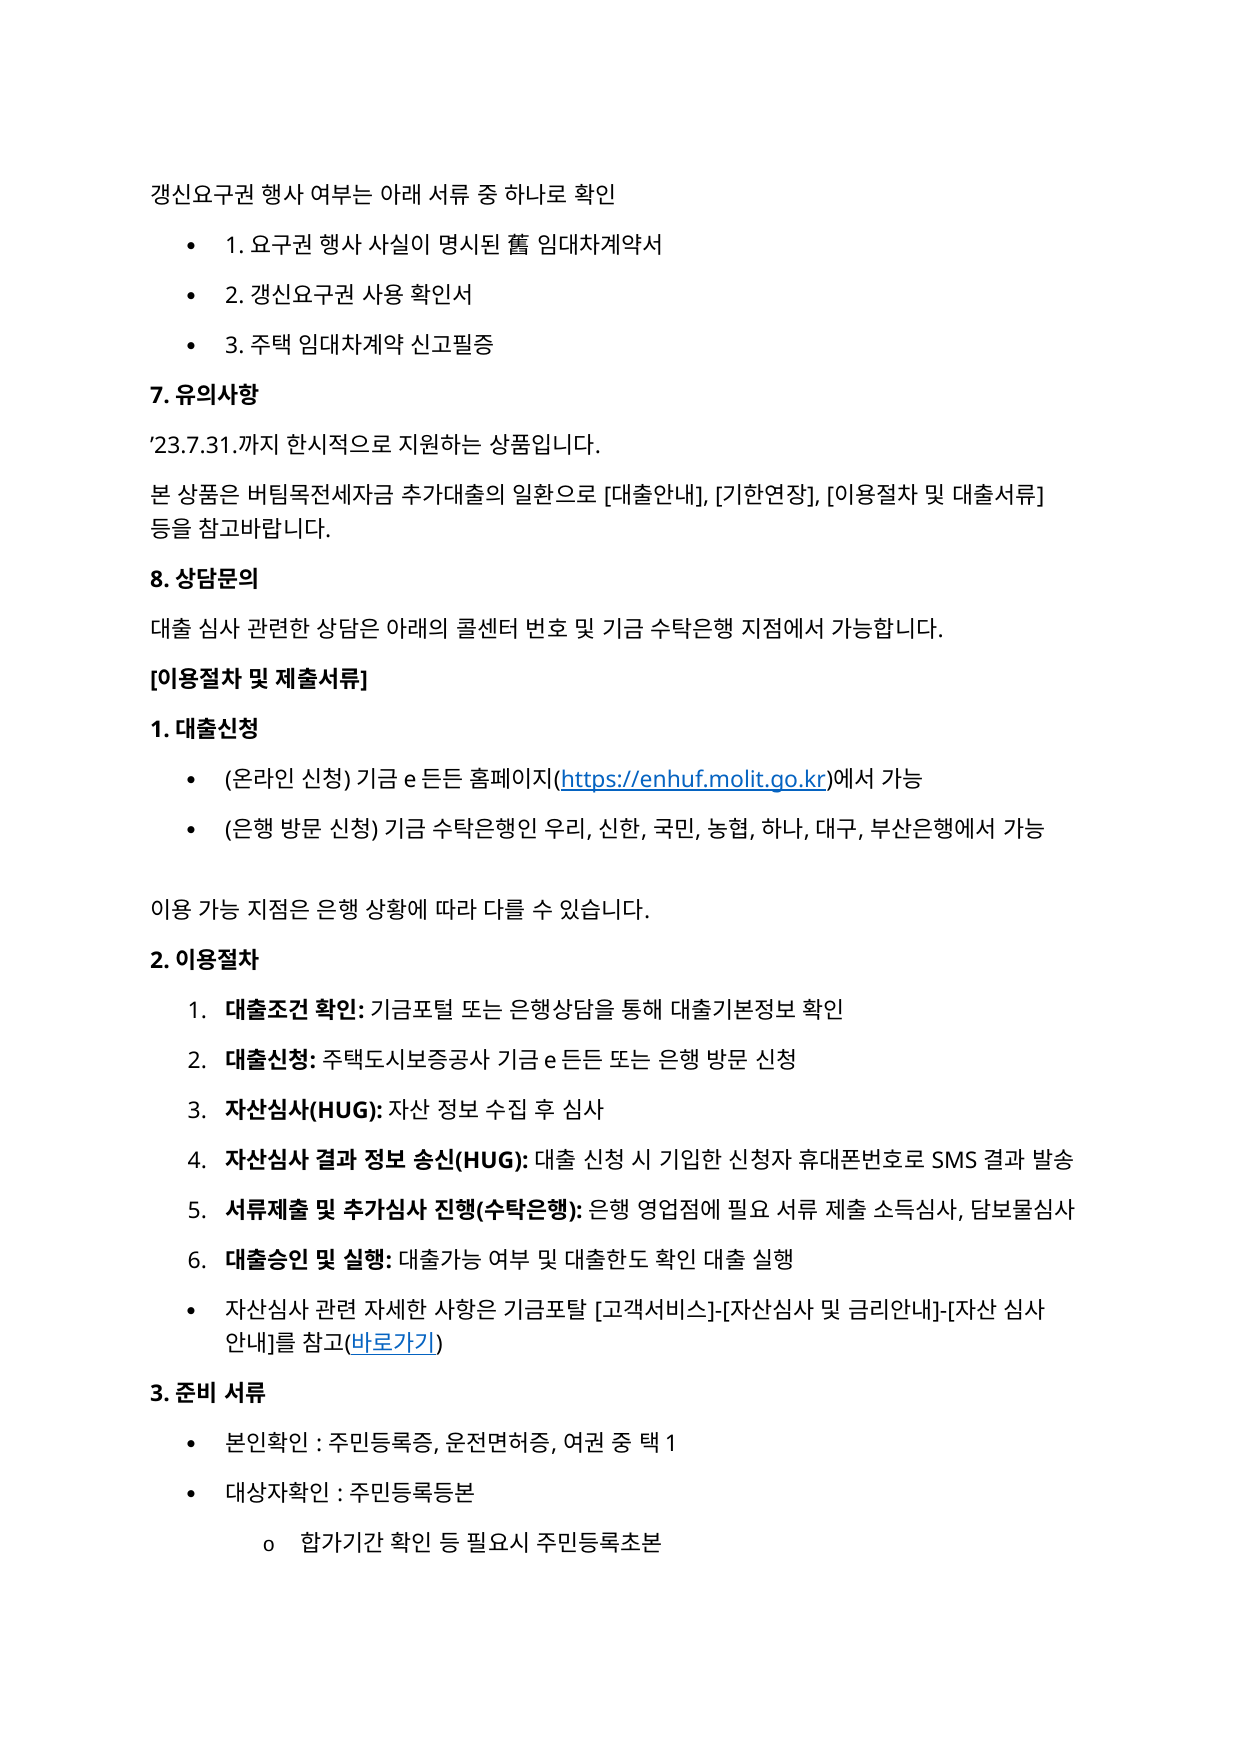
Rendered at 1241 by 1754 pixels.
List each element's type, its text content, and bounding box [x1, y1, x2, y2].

text 본 상품은 버팀목전세자금 추가대출의 일환으로 [대출안내], [기한연장], [이용절차 및 대출서류] 등을 참고바랍니다. [150, 477, 1090, 544]
list 자산심사 관련 자세한 사항은 기금포탈 [고객서비스]-[자산심사 및 금리안내]-[자산 심사 안내]를 참고(바로가기) [187, 1292, 1090, 1358]
list 자산심사 결과 정보 송신(HUG): 대출 신청 시 기입한 신청자 휴대폰번호로 SMS 결과 발송 [187, 1142, 1090, 1175]
list 본인확인 : 주민등록증, 운전면허증, 여권 중 택1 [187, 1425, 1090, 1458]
text 2. 이용절차 [150, 942, 1090, 975]
list 대출조건 확인: 기금포털 또는 은행상담을 통해 대출기본정보 확인 [187, 992, 1090, 1025]
text ’23.7.31.까지 한시적으로 지원하는 상품입니다. [150, 427, 1090, 460]
list 대출신청: 주택도시보증공사 기금e든든 또는 은행 방문 신청 [187, 1042, 1090, 1075]
list 합가기간 확인 등 필요시 주민등록초본 [262, 1525, 1090, 1558]
text 1. 대출신청 [150, 710, 1090, 744]
text 이용 가능 지점은 은행 상황에 따라 다를 수 있습니다. [150, 892, 1090, 925]
list (온라인 신청) 기금e든든 홈페이지(https://enhuf.molit.go.kr)에서 가능 [187, 760, 1090, 794]
text 3. 준비 서류 [150, 1375, 1090, 1408]
list (은행 방문 신청) 기금 수탁은행인 우리, 신한, 국민, 농협, 하나, 대구, 부산은행에서 가능 [187, 810, 1090, 875]
text [이용절차 및 제출서류] [150, 660, 1090, 694]
list 3. 주택 임대차계약 신고필증 [187, 327, 1090, 360]
text 8. 상담문의 [150, 560, 1090, 594]
list 1. 요구권 행사 사실이 명시된 舊 임대차계약서 [187, 227, 1090, 260]
text 갱신요구권 행사 여부는 아래 서류 중 하나로 확인 [150, 177, 1090, 210]
list 2. 갱신요구권 사용 확인서 [187, 277, 1090, 310]
list 서류제출 및 추가심사 진행(수탁은행): 은행 영업점에 필요 서류 제출 소득심사, 담보물심사 [187, 1192, 1090, 1225]
text 7. 유의사항 [150, 377, 1090, 410]
list 대출승인 및 실행: 대출가능 여부 및 대출한도 확인 대출 실행 [187, 1242, 1090, 1275]
list 대상자확인 : 주민등록등본 [187, 1475, 1090, 1508]
text 대출 심사 관련한 상담은 아래의 콜센터 번호 및 기금 수탁은행 지점에서 가능합니다. [150, 610, 1090, 644]
list 자산심사(HUG): 자산 정보 수집 후 심사 [187, 1092, 1090, 1125]
